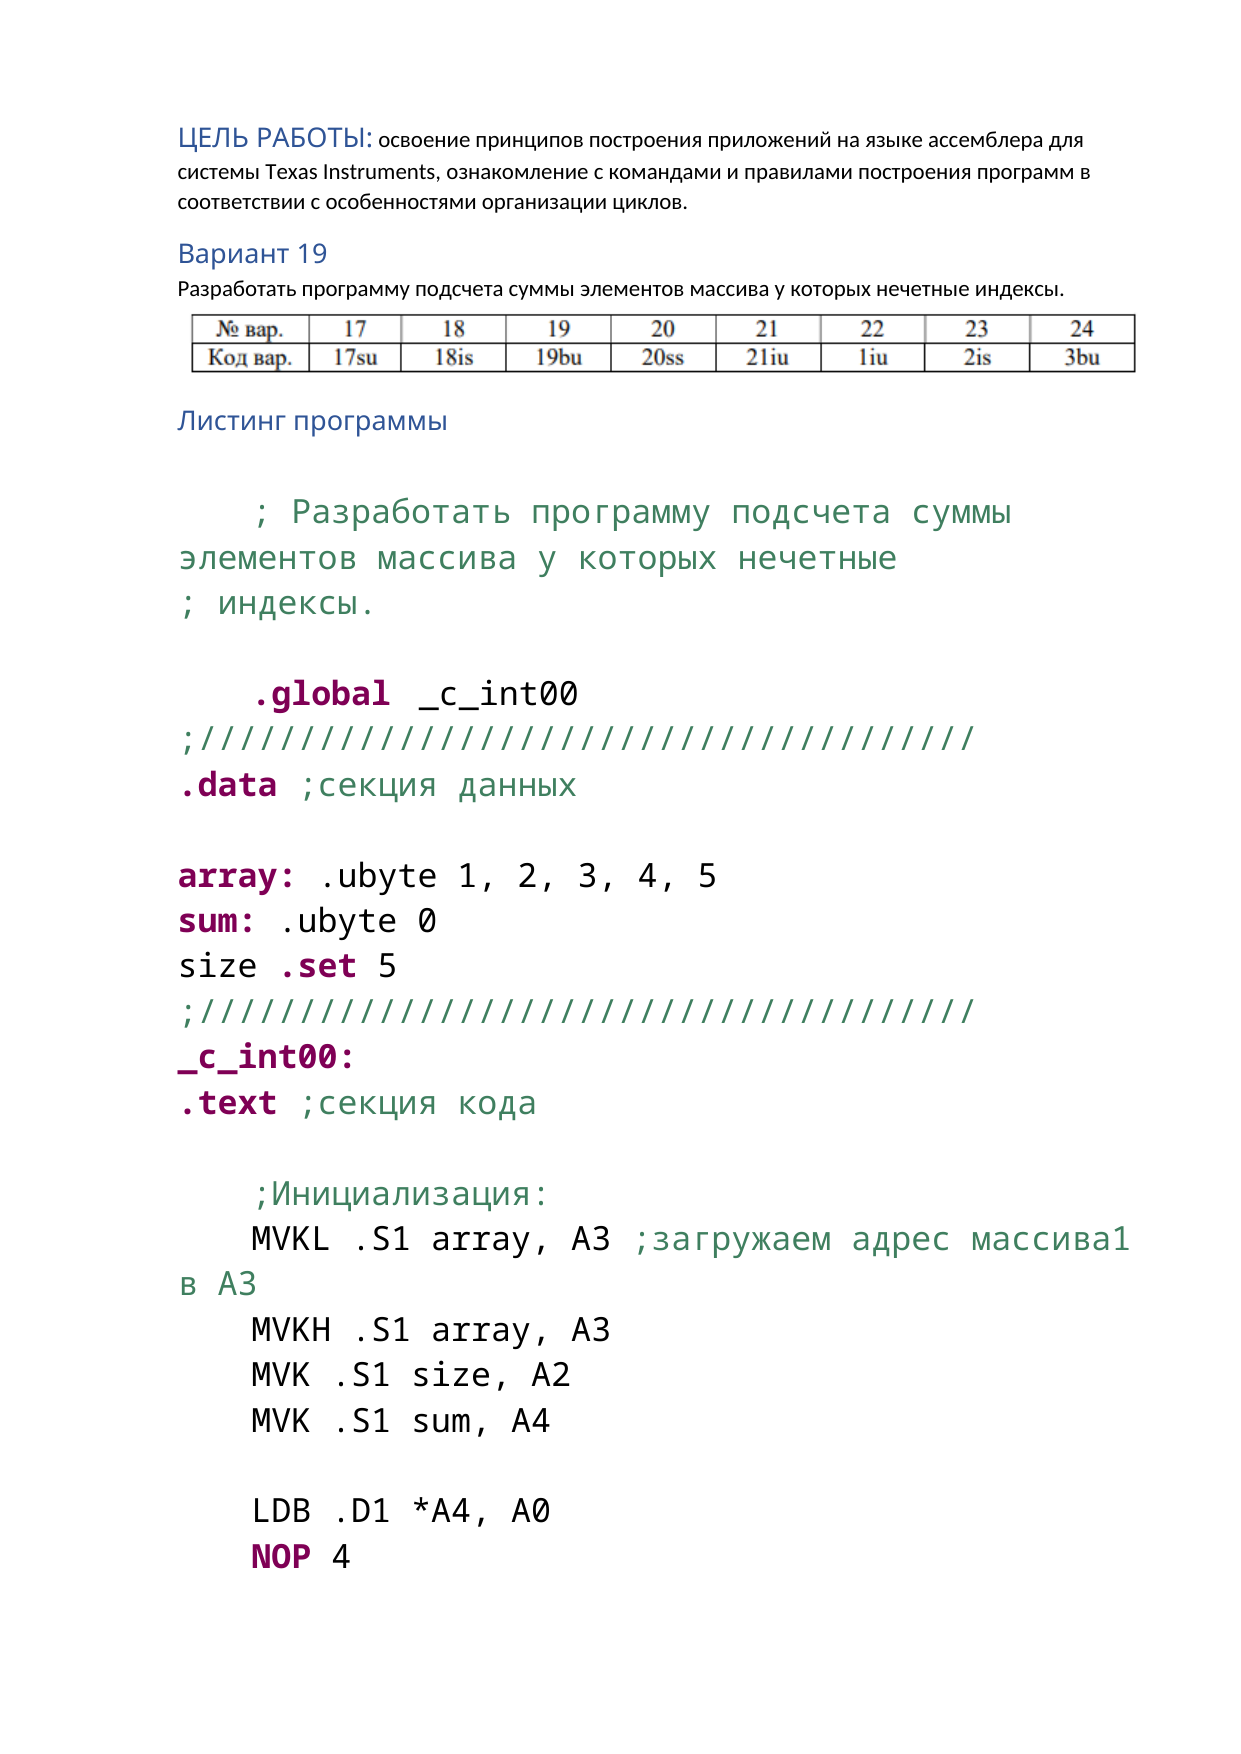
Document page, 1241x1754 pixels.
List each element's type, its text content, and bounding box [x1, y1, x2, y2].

text .text ;секция кода [177, 1078, 1152, 1124]
subtitle Вариант 19 [177, 234, 1152, 271]
text MVKL .S1 array, A3 ;загружаем адрес массива1 в A3 [177, 1215, 1152, 1306]
text .data ;секция данных [177, 761, 1152, 806]
picture [177, 304, 1152, 383]
text MVK .S1 size, A2 [177, 1351, 1152, 1396]
text ;/////////////////////////////////////// [177, 715, 1152, 761]
subtitle Листинг программы [177, 401, 1152, 438]
text .global _c_int00 [177, 670, 1152, 715]
text NOP 4 [177, 1533, 1152, 1578]
text ЦЕЛЬ РАБОТЫ: освоение принципов построения приложений на языке ассемблера для системы Texas Instruments, ознакомление с командами и правилами построения программ в соответствии с особенностями организации циклов. [177, 118, 1152, 215]
text MVKH .S1 array, A3 [177, 1306, 1152, 1351]
text sum: .ubyte 0 [177, 897, 1152, 942]
text _c_int00: [177, 1033, 1152, 1078]
text array: .ubyte 1, 2, 3, 4, 5 [177, 851, 1152, 897]
text ; индексы. [177, 579, 1152, 624]
text ; Разработать программу подсчета суммы элементов массива у которых нечетные [177, 488, 1152, 579]
text Разработать программу подсчета суммы элементов массива у которых нечетные индексы. [177, 274, 1152, 304]
text size .set 5 [177, 942, 1152, 988]
text MVK .S1 sum, A4 [177, 1396, 1152, 1442]
text ;/////////////////////////////////////// [177, 988, 1152, 1033]
text ;Инициализация: [177, 1169, 1152, 1215]
text LDB .D1 *A4, A0 [177, 1487, 1152, 1533]
